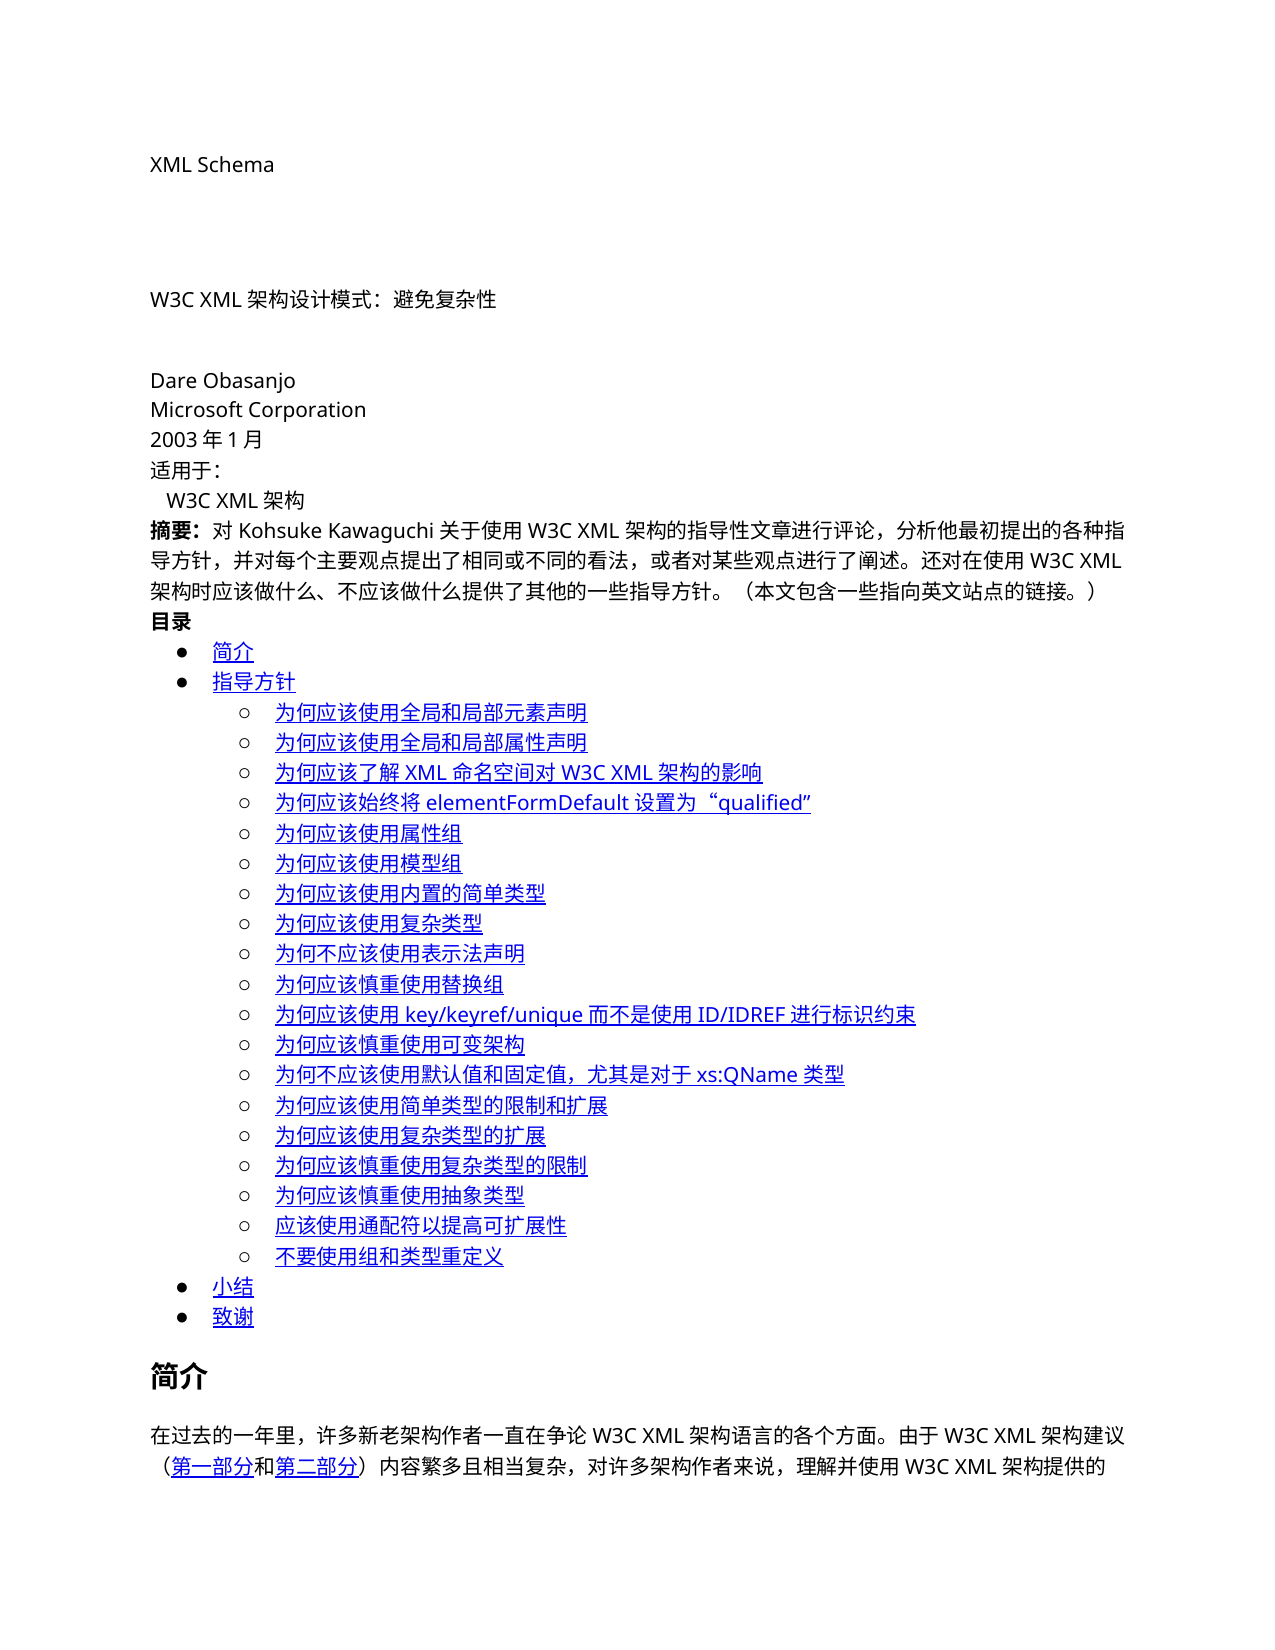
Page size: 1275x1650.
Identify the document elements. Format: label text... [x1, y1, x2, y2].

text W3C XML 架构设计模式：避免复杂性 [150, 283, 1125, 313]
list 简介 [175, 635, 1125, 666]
text 目录 [150, 605, 1125, 635]
list 为何应该慎重使用复杂类型的限制 [237, 1149, 1125, 1179]
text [150, 1420, 1125, 1480]
text 摘要：对 Kohsuke Kawaguchi 关于使用 W3C XML 架构的指导性文章进行评论，分析他最初提出的各种指导方针，并对每个主要观点提出了相同或不同的看法，或者对某些观点进行了阐述。还对在使用 W3C XML 架构时应该做什么、不应该做什么提供了其他的一些指导方针。（本文包含一些指向英文站点的链接。） [150, 514, 1125, 605]
list 为何应该使用简单类型的限制和扩展 [237, 1089, 1125, 1119]
list 为何应该使用全局和局部属性声明 [237, 726, 1125, 756]
list 应该使用通配符以提高可扩展性 [237, 1210, 1125, 1240]
list 不要使用组和类型重定义 [237, 1240, 1125, 1270]
list 为何应该始终将 elementFormDefault 设置为“qualified” [237, 787, 1125, 817]
list 为何应该使用复杂类型的扩展 [237, 1119, 1125, 1149]
list 为何应该使用内置的简单类型 [237, 877, 1125, 907]
list 为何应该慎重使用替换组 [237, 968, 1125, 998]
text W3C XML 架构 [150, 484, 1125, 514]
list 为何应该慎重使用可变架构 [237, 1028, 1125, 1059]
subtitle 简介 [150, 1354, 1125, 1396]
text Microsoft Corporation [150, 395, 1125, 423]
list 致谢 [175, 1300, 1125, 1331]
list 指导方针 [175, 666, 1125, 696]
text 适用于： [150, 454, 1125, 484]
list 为何应该使用模型组 [237, 847, 1125, 877]
list 小结 [175, 1270, 1125, 1300]
list 为何应该慎重使用抽象类型 [237, 1179, 1125, 1210]
list 为何应该使用属性组 [237, 817, 1125, 847]
list 为何应该使用全局和局部元素声明 [237, 696, 1125, 726]
list 为何应该使用复杂类型 [237, 907, 1125, 938]
list 为何不应该使用默认值和固定值，尤其是对于 xs:QName 类型 [237, 1059, 1125, 1089]
text 2003年1月 [150, 423, 1125, 454]
list 为何应该了解 XML 命名空间对 W3C XML 架构的影响 [237, 756, 1125, 787]
list 为何应该使用 key/keyref/unique 而不是使用 ID/IDREF 进行标识约束 [237, 998, 1125, 1028]
text XML Schema [150, 150, 1125, 178]
list 为何不应该使用表示法声明 [237, 938, 1125, 968]
text Dare Obasanjo [150, 367, 1125, 395]
